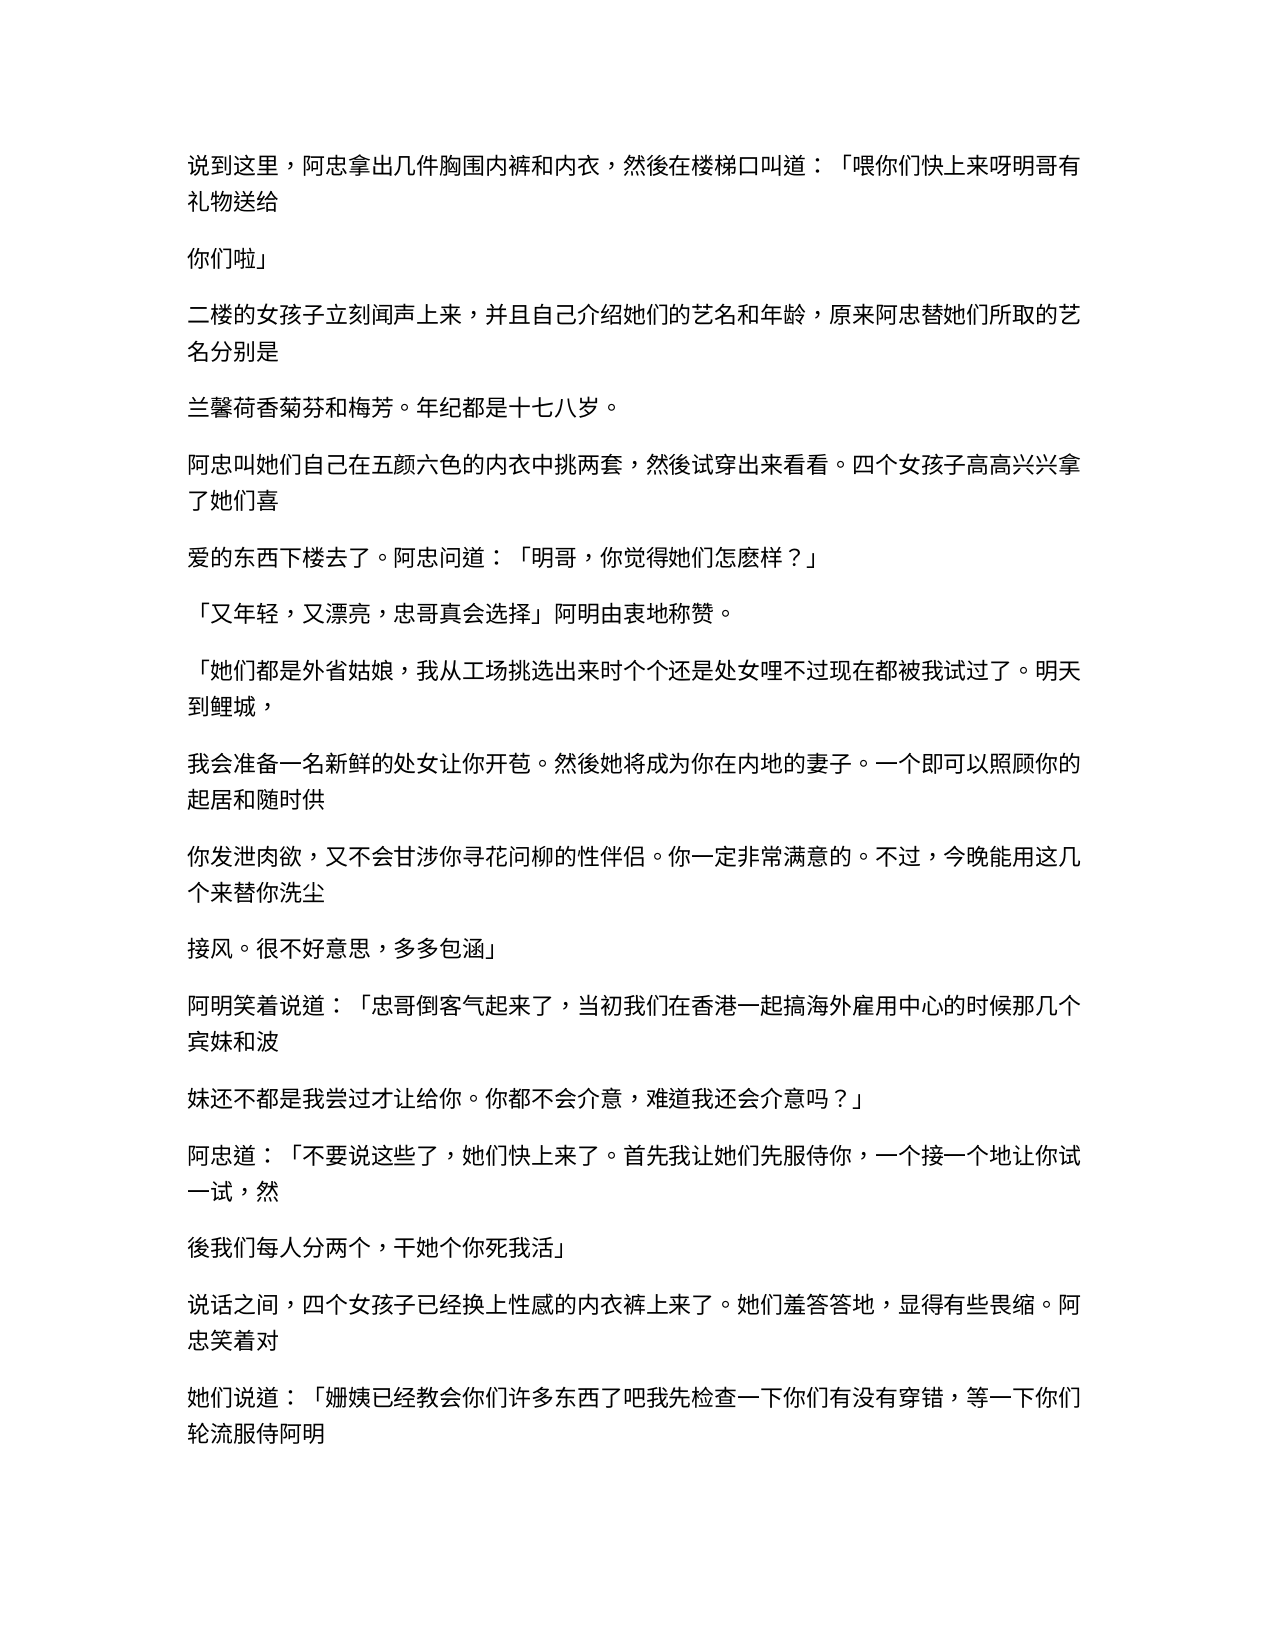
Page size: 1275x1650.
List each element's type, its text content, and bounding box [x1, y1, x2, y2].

text 接风。很不好意思，多多包涵」 [187, 933, 1087, 964]
text 说话之间，四个女孩子已经换上性感的内衣裤上来了。她们羞答答地，显得有些畏缩。阿忠笑着对 [187, 1289, 1087, 1356]
text 二楼的女孩子立刻闻声上来，并且自己介绍她们的艺名和年龄，原来阿忠替她们所取的艺名分别是 [187, 299, 1087, 367]
text 後我们每人分两个，干她个你死我活」 [187, 1232, 1087, 1263]
text 我会准备一名新鲜的处女让你开苞。然後她将成为你在内地的妻子。一个即可以照顾你的起居和随时供 [187, 748, 1087, 815]
text 爱的东西下楼去了。阿忠问道：「明哥，你觉得她们怎麽样？」 [187, 542, 1087, 573]
text 兰馨荷香菊芬和梅芳。年纪都是十七八岁。 [187, 392, 1087, 423]
text 「又年轻，又漂亮，忠哥真会选择」阿明由衷地称赞。 [187, 598, 1087, 630]
text 阿明笑着说道：「忠哥倒客气起来了，当初我们在香港一起搞海外雇用中心的时候那几个宾妹和波 [187, 990, 1087, 1057]
text 她们说道：「姗姨已经教会你们许多东西了吧我先检查一下你们有没有穿错，等一下你们轮流服侍阿明 [187, 1382, 1087, 1449]
text 「她们都是外省姑娘，我从工场挑选出来时个个还是处女哩不过现在都被我试过了。明天到鲤城， [187, 655, 1087, 722]
text 阿忠道：「不要说这些了，她们快上来了。首先我让她们先服侍你，一个接一个地让你试一试，然 [187, 1139, 1087, 1207]
text 阿忠叫她们自己在五颜六色的内衣中挑两套，然後试穿出来看看。四个女孩子高高兴兴拿了她们喜 [187, 449, 1087, 516]
text 说到这里，阿忠拿出几件胸围内裤和内衣，然後在楼梯口叫道：「喂你们快上来呀明哥有礼物送给 [187, 150, 1087, 217]
text 妹还不都是我尝过才让给你。你都不会介意，难道我还会介意吗？」 [187, 1083, 1087, 1114]
text 你们啦」 [187, 243, 1087, 274]
text 你发泄肉欲，又不会甘涉你寻花问柳的性伴侣。你一定非常满意的。不过，今晚能用这几个来替你洗尘 [187, 841, 1087, 908]
